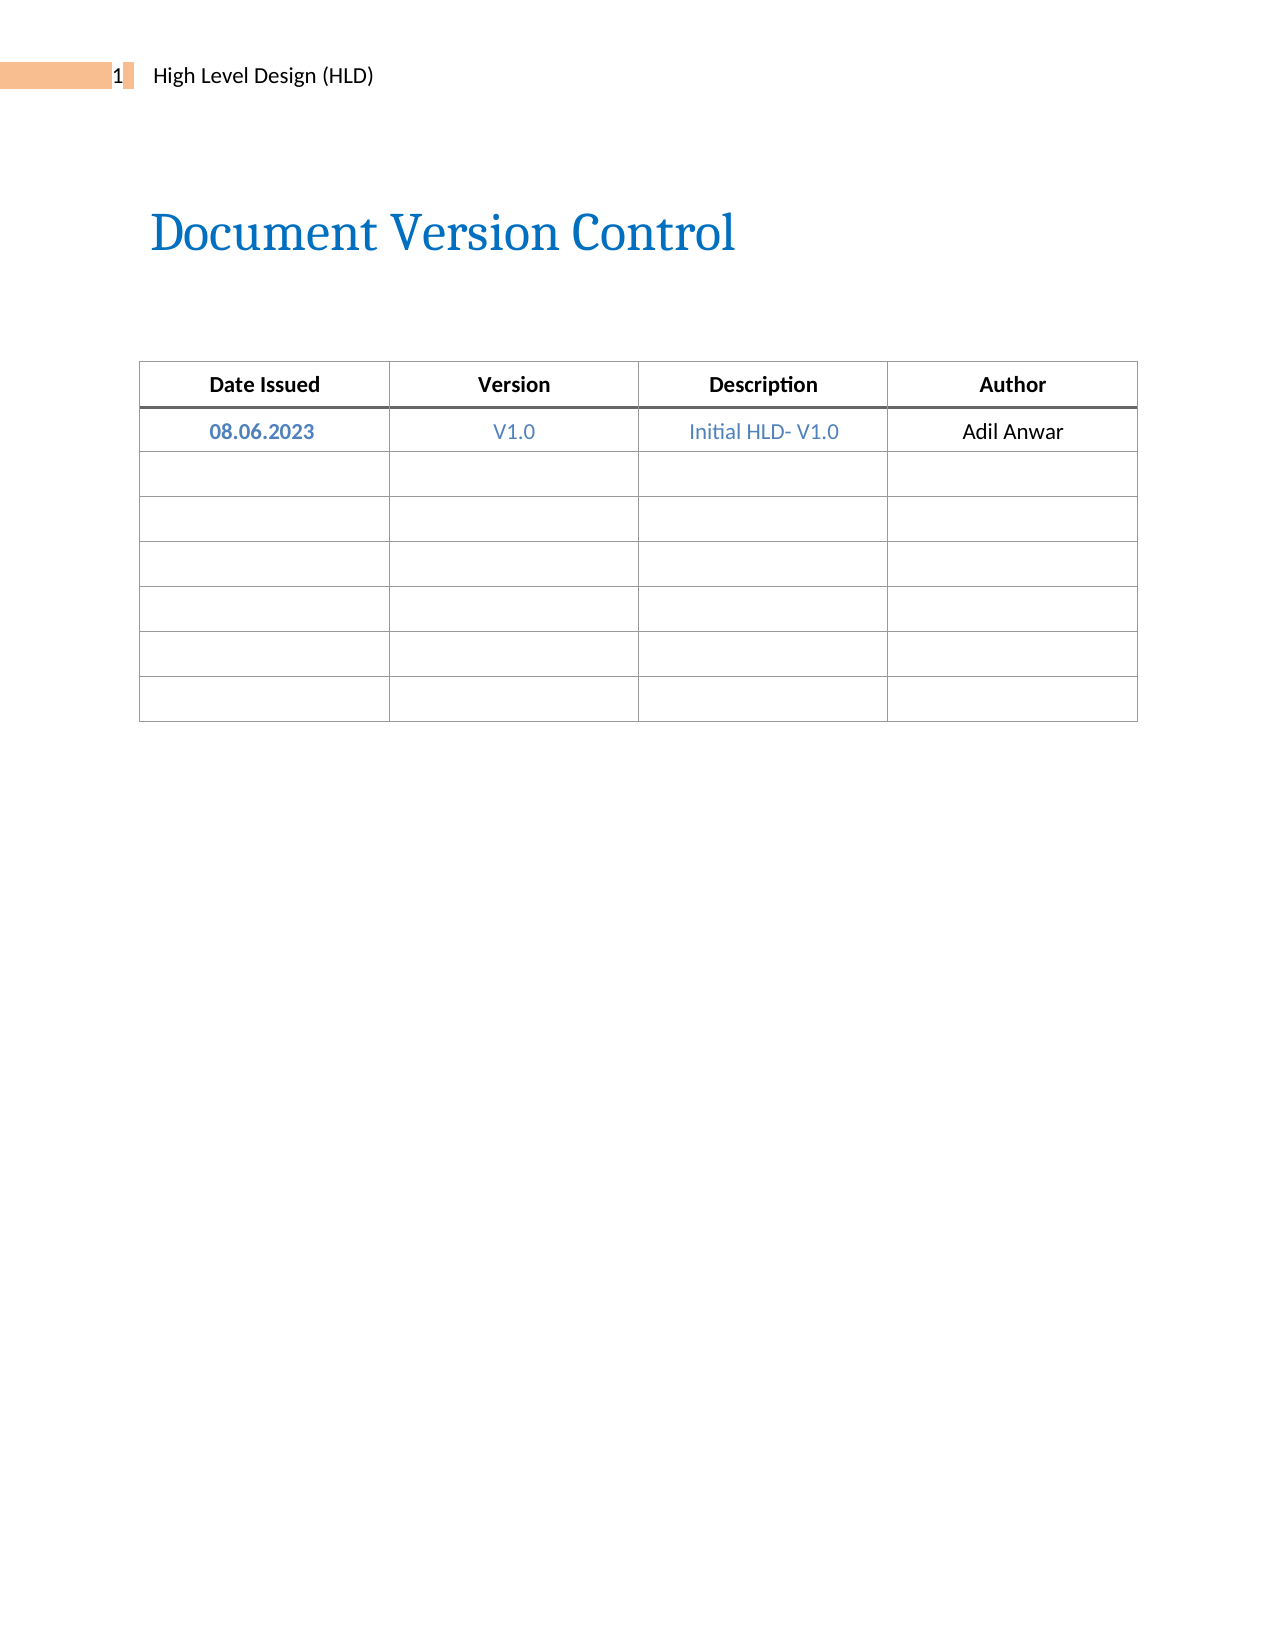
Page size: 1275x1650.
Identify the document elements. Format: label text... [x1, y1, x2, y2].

table_header Description [639, 362, 887, 406]
table_cell [140, 587, 389, 631]
table_cell [639, 587, 887, 631]
table_cell [390, 677, 638, 721]
table_cell [390, 452, 638, 496]
table_cell [888, 587, 1137, 631]
table_header Author [888, 362, 1137, 406]
table_cell [639, 542, 887, 586]
table_cell V1.0 [390, 409, 638, 451]
table_header Date Issued [140, 362, 389, 406]
table_cell [390, 632, 638, 676]
table_cell [888, 677, 1137, 721]
table_cell [390, 587, 638, 631]
table_cell 08.06.2023 [140, 409, 389, 451]
table_cell [390, 542, 638, 586]
table_cell [888, 632, 1137, 676]
subtitle Document Version Control [150, 202, 1148, 264]
table_cell [390, 497, 638, 541]
table_cell Initial HLD- V1.0 [639, 409, 887, 451]
table_cell Adil Anwar [888, 409, 1137, 451]
table_cell [639, 452, 887, 496]
table_cell [140, 497, 389, 541]
table_cell [888, 452, 1137, 496]
table_cell [888, 497, 1137, 541]
table_cell [140, 677, 389, 721]
table_cell [639, 632, 887, 676]
table_cell [140, 452, 389, 496]
table_cell [140, 542, 389, 586]
table_header Version [390, 362, 638, 406]
table_cell [140, 632, 389, 676]
table_cell [639, 677, 887, 721]
table_cell [888, 542, 1137, 586]
table_cell [639, 497, 887, 541]
